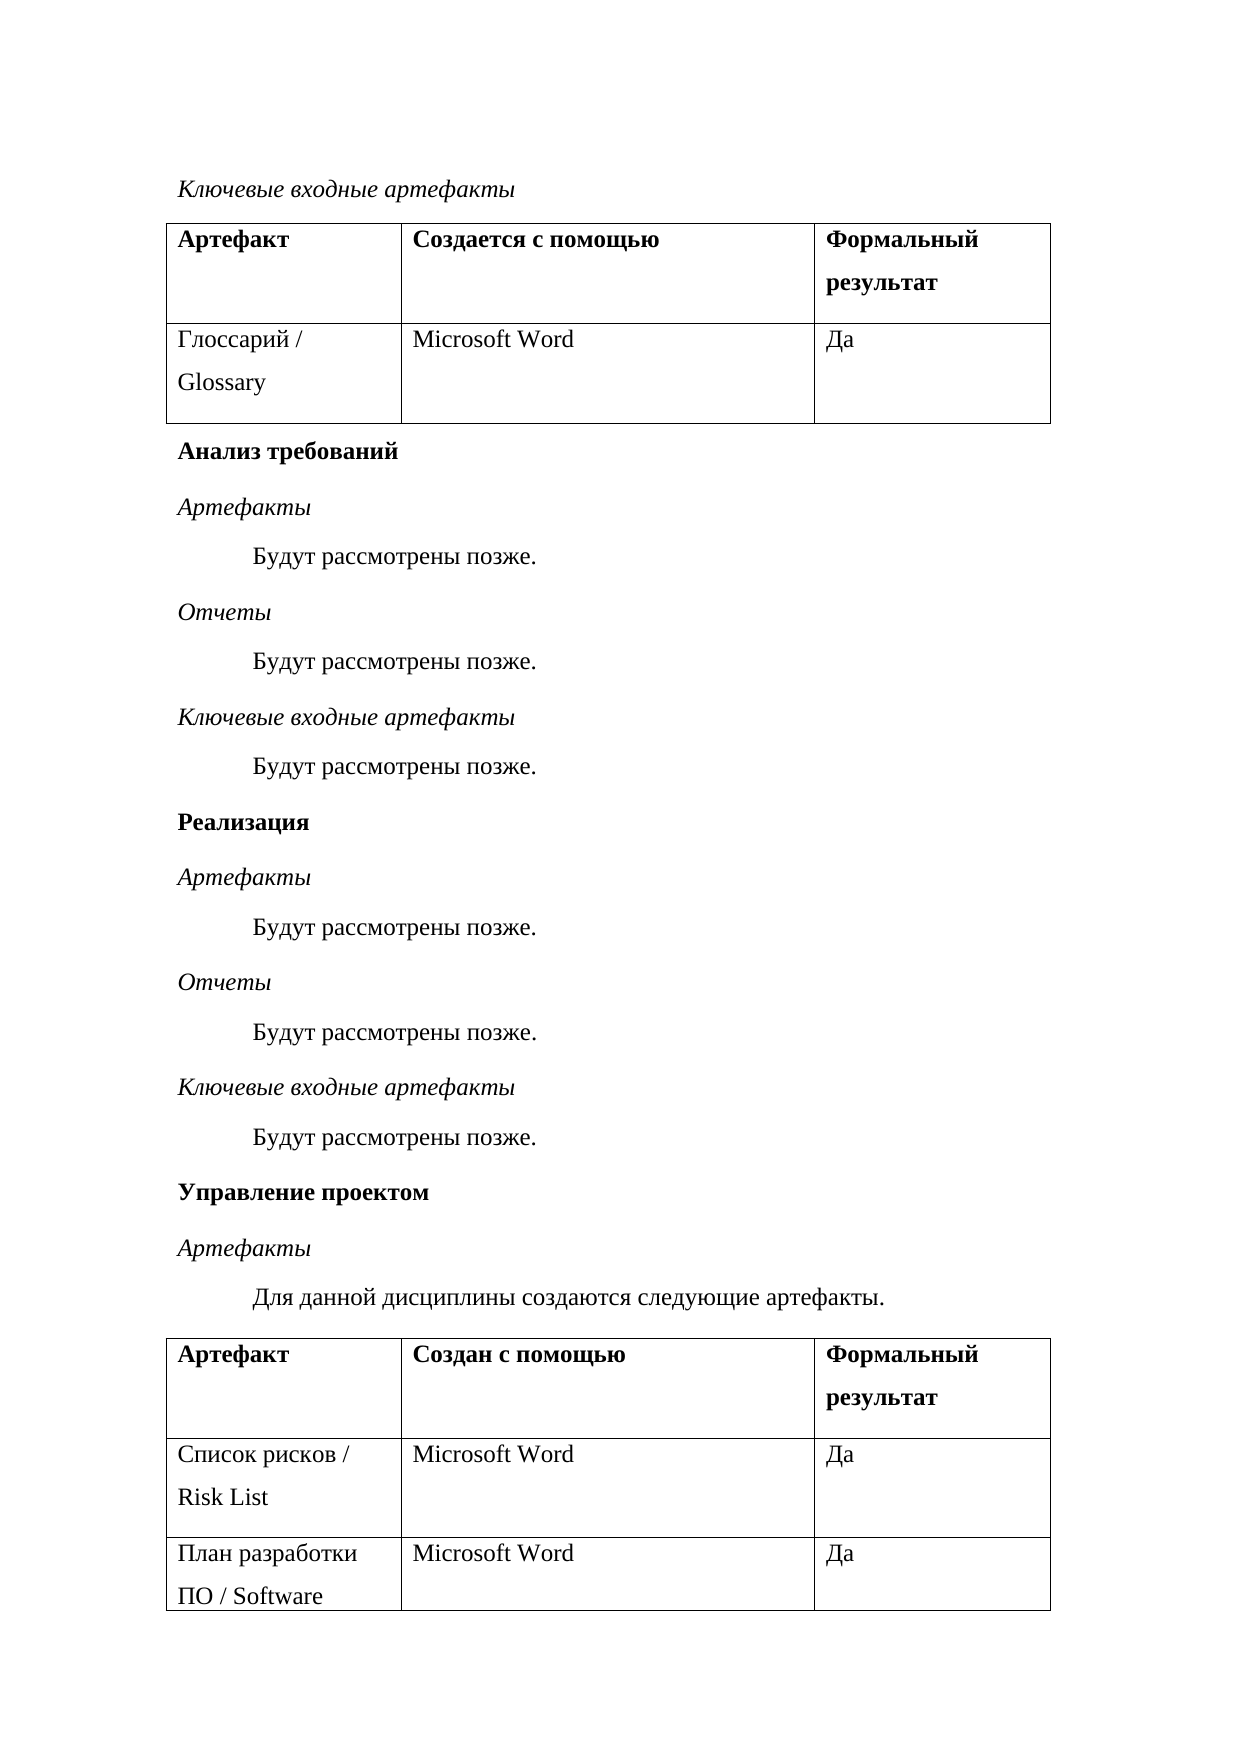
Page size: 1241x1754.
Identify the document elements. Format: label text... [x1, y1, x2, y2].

table_cell Да [815, 1538, 1050, 1610]
table_header Формальный результат [815, 1339, 1050, 1438]
table_cell Глоссарий / Glossary [167, 324, 401, 422]
table_cell Microsoft Word [402, 324, 814, 422]
text Будут рассмотрены позже. [252, 751, 1152, 780]
list Ключевые входные артефакты [177, 174, 1152, 202]
table_header Создан с помощью [402, 1339, 814, 1438]
table_cell Microsoft Word [402, 1439, 814, 1537]
text Будут рассмотрены позже. [252, 1122, 1152, 1150]
list Управление проектом [177, 1177, 1152, 1206]
list Ключевые входные артефакты [177, 1072, 1152, 1101]
list Анализ требований [177, 436, 1152, 465]
table_header Артефакт [167, 1339, 401, 1438]
table_header Артефакт [167, 224, 401, 323]
list Отчеты [177, 597, 1152, 625]
list Ключевые входные артефакты [177, 702, 1152, 730]
text Для данной дисциплины создаются следующие артефакты. [252, 1282, 1152, 1311]
table_header Формальный результат [815, 224, 1050, 323]
table_header Создается с помощью [402, 224, 814, 323]
list Отчеты [177, 967, 1152, 996]
table_cell Microsoft Word [402, 1538, 814, 1610]
text Будут рассмотрены позже. [252, 912, 1152, 940]
table_cell Да [815, 324, 1050, 422]
list Реализация [177, 807, 1152, 835]
text Будут рассмотрены позже. [252, 1017, 1152, 1045]
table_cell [167, 1538, 401, 1610]
table_cell Да [815, 1439, 1050, 1537]
text Будут рассмотрены позже. [252, 541, 1152, 570]
text Будут рассмотрены позже. [252, 646, 1152, 675]
list Артефакты [177, 1233, 1152, 1262]
table_cell Список рисков / Risk List [167, 1439, 401, 1537]
list Артефакты [177, 492, 1152, 520]
list Артефакты [177, 862, 1152, 891]
